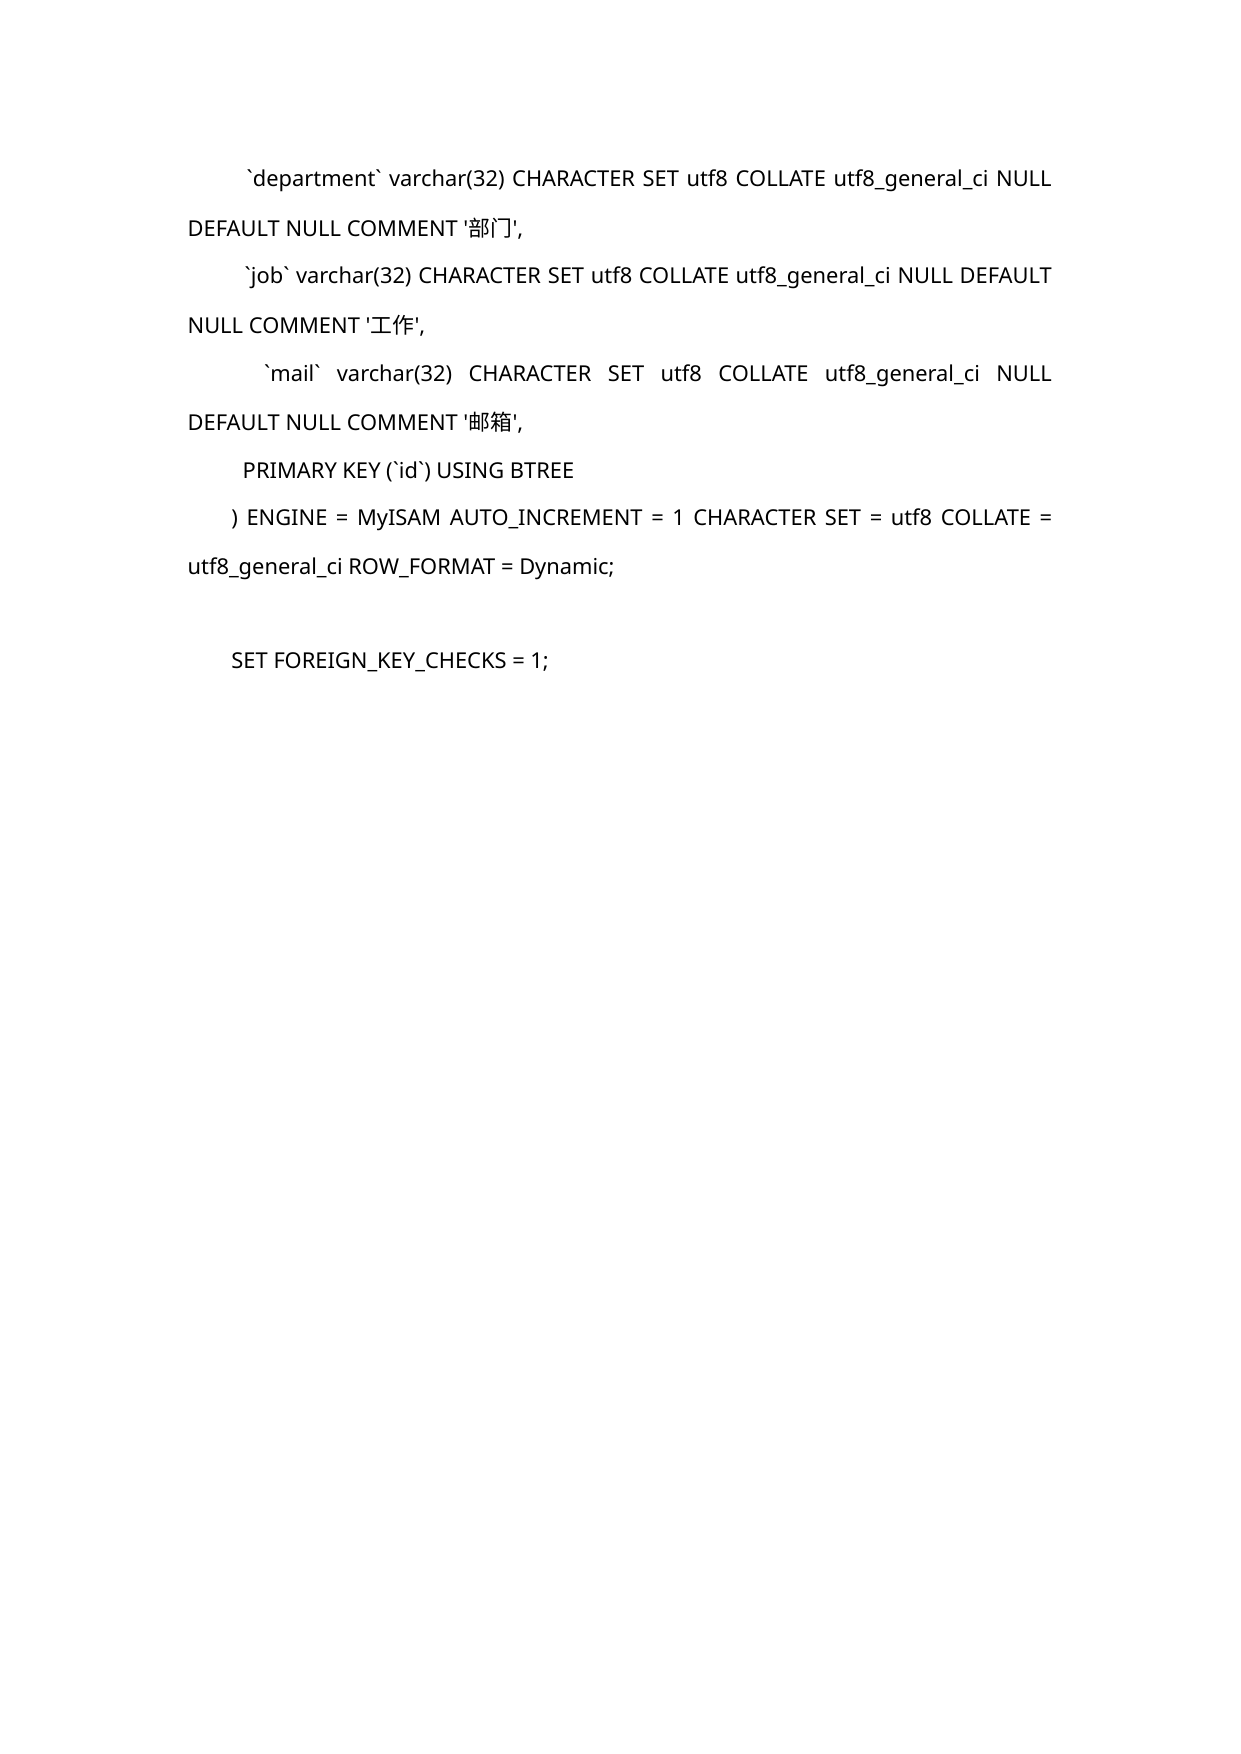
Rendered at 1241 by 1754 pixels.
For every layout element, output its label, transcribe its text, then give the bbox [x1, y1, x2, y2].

text PRIMARY KEY (`id`) USING BTREE [187, 453, 1053, 486]
text `mail` varchar(32) CHARACTER SET utf8 COLLATE utf8_general_ci NULL DEFAULT NULL COMMENT '邮箱', [187, 356, 1053, 437]
text `department` varchar(32) CHARACTER SET utf8 COLLATE utf8_general_ci NULL DEFAULT NULL COMMENT '部门', [187, 162, 1053, 243]
text ) ENGINE = MyISAM AUTO_INCREMENT = 1 CHARACTER SET = utf8 COLLATE = utf8_general_ci ROW_FORMAT = Dynamic; [187, 501, 1053, 582]
text SET FOREIGN_KEY_CHECKS = 1; [187, 644, 1053, 677]
text `job` varchar(32) CHARACTER SET utf8 COLLATE utf8_general_ci NULL DEFAULT NULL COMMENT '工作', [187, 259, 1053, 340]
